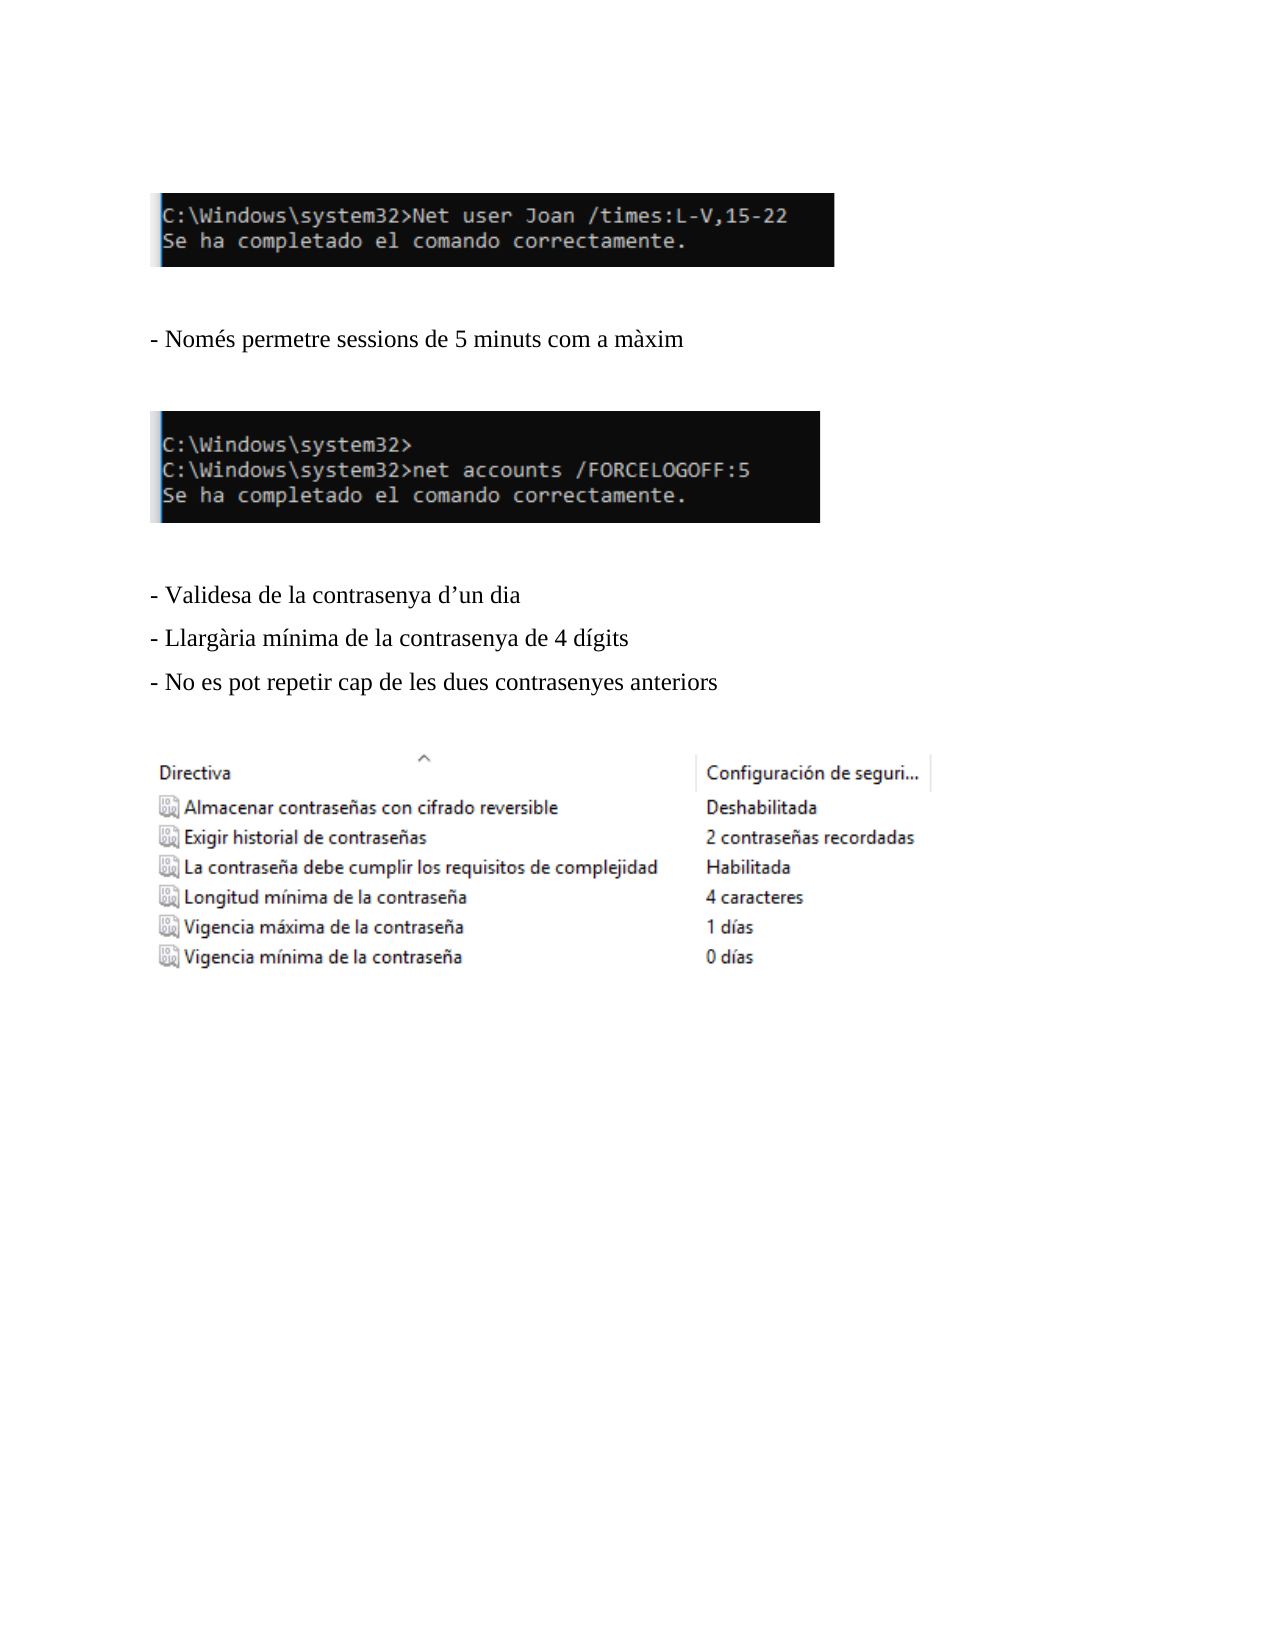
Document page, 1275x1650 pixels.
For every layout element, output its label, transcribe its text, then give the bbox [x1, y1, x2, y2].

picture [150, 193, 835, 267]
text - Llargària mínima de la contrasenya de 4 dígits [150, 623, 1125, 652]
text - Només permetre sessions de 5 minuts com a màxim [150, 324, 1125, 353]
picture [150, 411, 821, 523]
picture [150, 753, 977, 992]
text - No es pot repetir cap de les dues contrasenyes anteriors [150, 667, 1125, 696]
text - Validesa de la contrasenya d’un dia [150, 580, 1125, 609]
